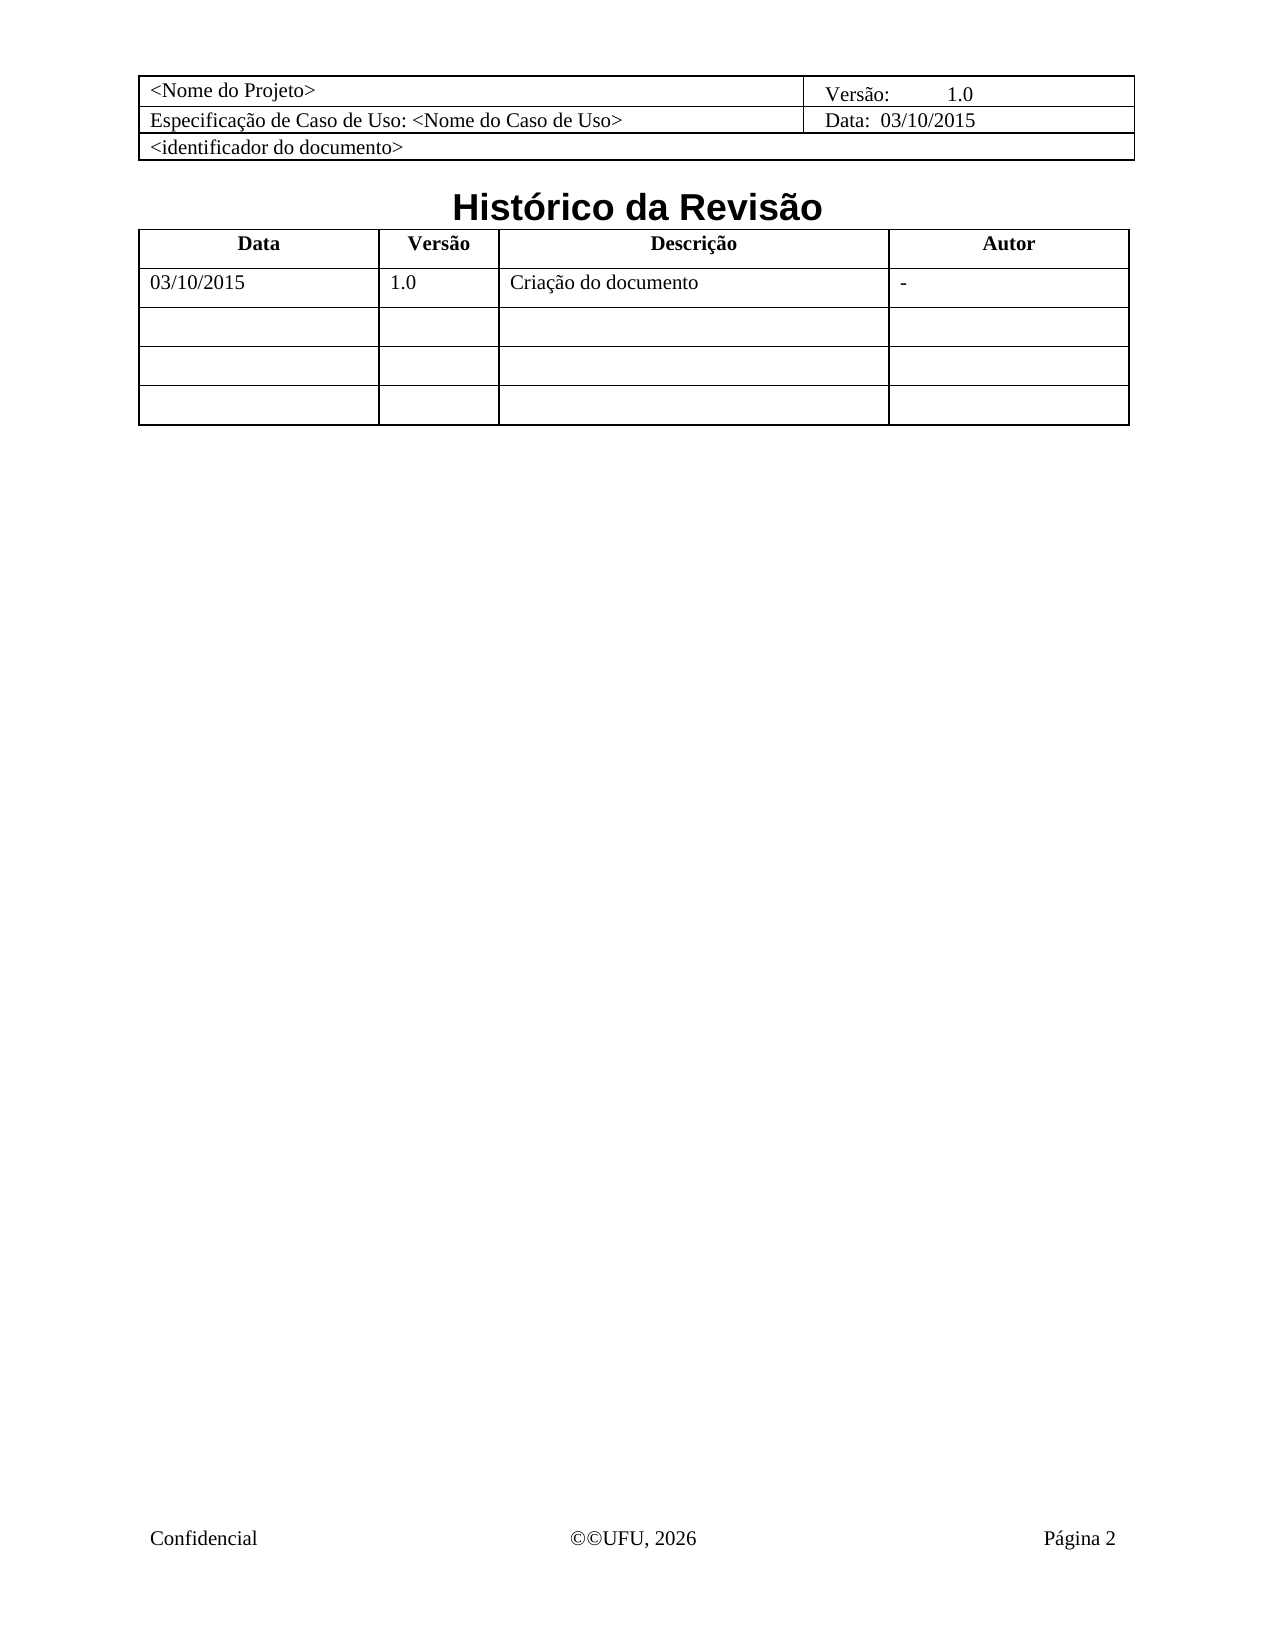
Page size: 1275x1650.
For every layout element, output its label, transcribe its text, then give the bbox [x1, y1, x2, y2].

table_cell [890, 386, 1128, 424]
table_cell [140, 347, 378, 385]
table_cell 1.0 [380, 269, 498, 307]
table_cell [140, 308, 378, 346]
table_cell [380, 386, 498, 424]
table_cell [500, 308, 888, 346]
table_cell [500, 386, 888, 424]
table_header Versão [380, 230, 498, 268]
table_header Descrição [500, 230, 888, 268]
table_cell [380, 308, 498, 346]
table_cell 03/10/2015 [140, 269, 378, 307]
table_header Autor [890, 230, 1128, 268]
table_header Data [140, 230, 378, 268]
table_cell [890, 308, 1128, 346]
title Histórico da Revisão [150, 185, 1125, 228]
table_cell [500, 347, 888, 385]
table_cell [890, 347, 1128, 385]
table_cell [380, 347, 498, 385]
table_cell - [890, 269, 1128, 307]
table_cell Criação do documento [500, 269, 888, 307]
table_cell [140, 386, 378, 424]
